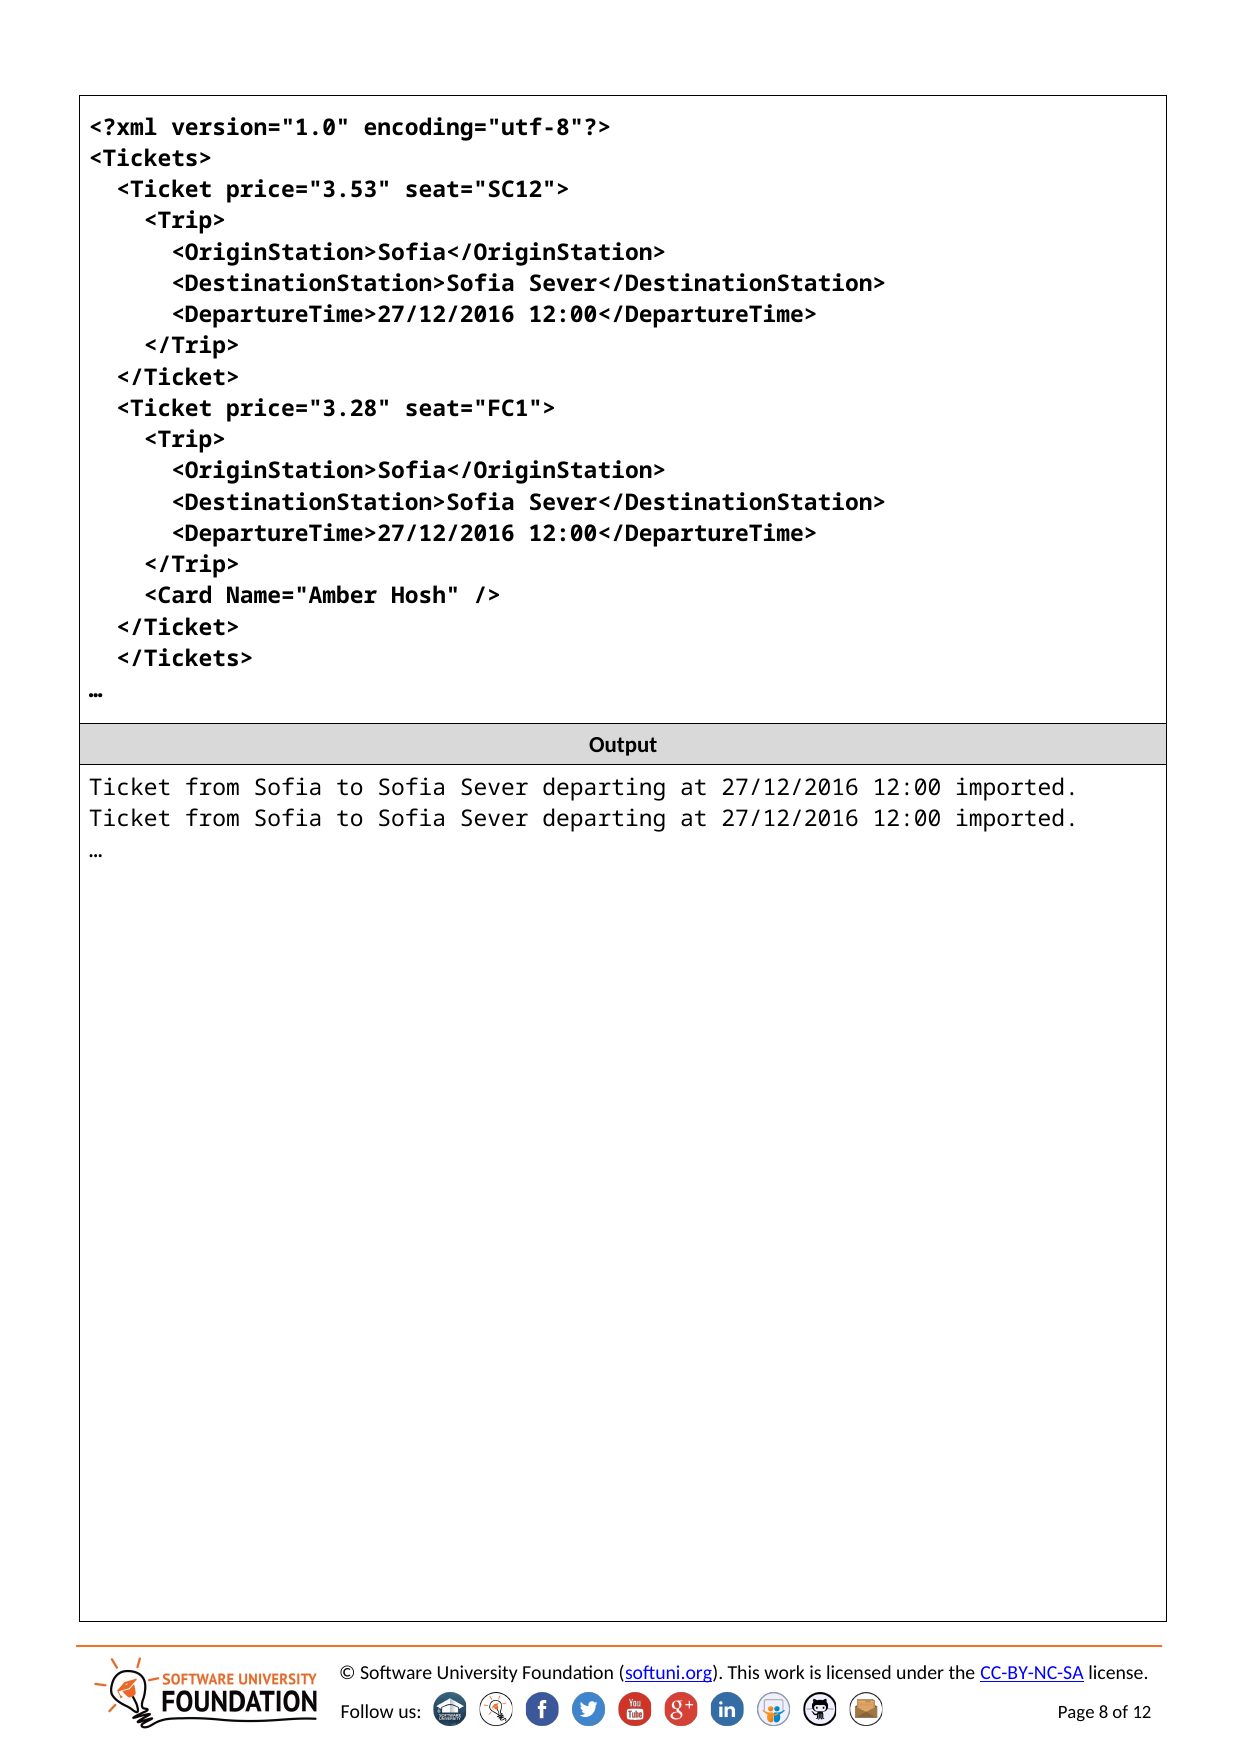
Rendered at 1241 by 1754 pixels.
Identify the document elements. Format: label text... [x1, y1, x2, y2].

picture [710, 1692, 744, 1726]
picture [849, 1692, 883, 1726]
picture [664, 1692, 698, 1726]
picture [93, 1656, 317, 1729]
picture [757, 1692, 790, 1726]
table_cell Output [80, 724, 1166, 764]
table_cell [80, 765, 1166, 1621]
picture [618, 1692, 652, 1726]
table_cell <?xml version="1.0" encoding="utf-8"?> <Tickets> <Ticket price="3.53" seat="SC12"> <Trip> <OriginStation>Sofia</OriginStation> <DestinationStation>Sofia Sever</DestinationStation> <DepartureTime>27/12/2016 12:00</DepartureTime> </Trip> </Ticket> <Ticket price="3.28" seat="FC1"> <Trip> <OriginStation>Sofia</OriginStation> <DestinationStation>Sofia Sever</DestinationStation> <DepartureTime>27/12/2016 12:00</DepartureTime> </Trip> <Card Name="Amber Hosh" /> </Ticket> </Tickets> … [80, 96, 1166, 723]
picture [803, 1692, 837, 1726]
picture [433, 1692, 467, 1726]
picture [572, 1692, 605, 1726]
picture [525, 1692, 559, 1726]
picture [479, 1692, 513, 1726]
